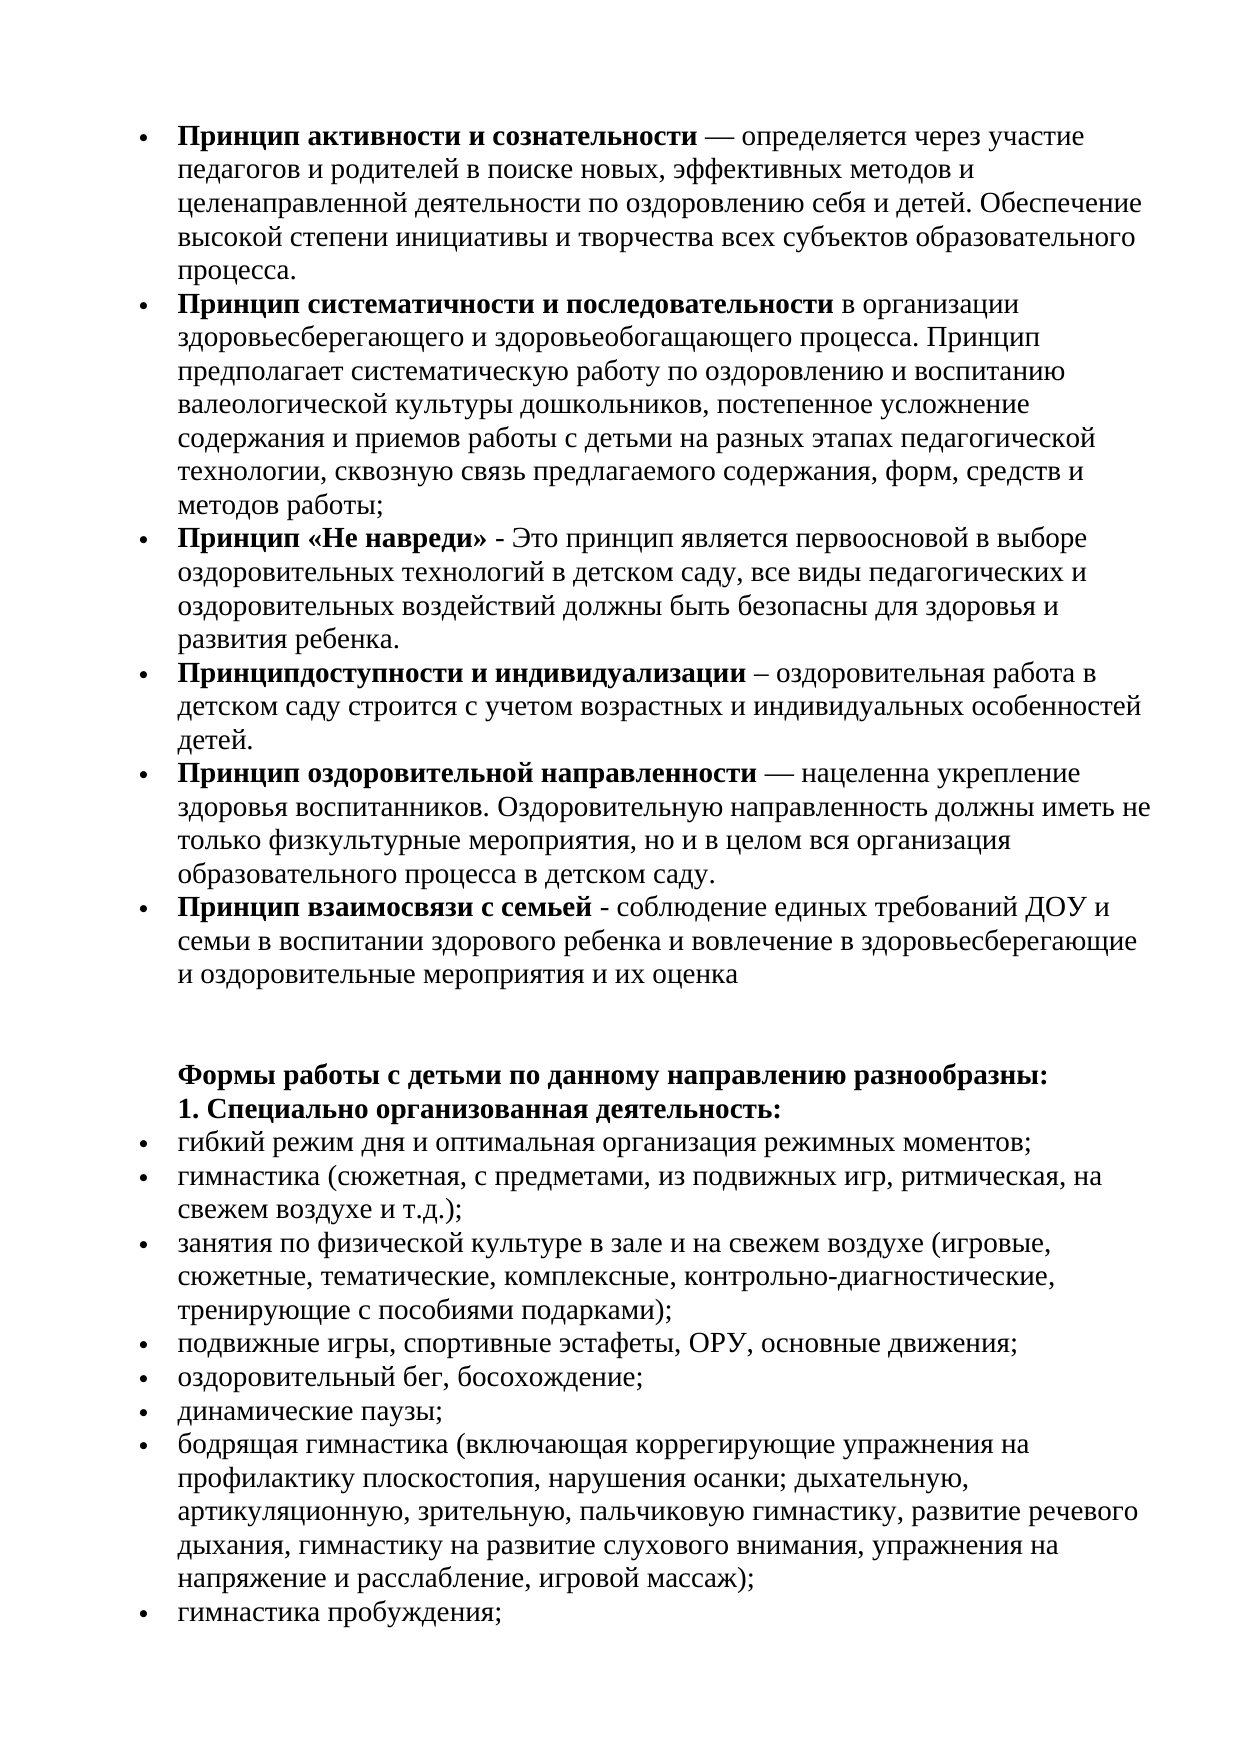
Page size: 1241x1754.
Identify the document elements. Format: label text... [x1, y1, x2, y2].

list подвижные игры, спортивные эстафеты, ОРУ, основные движения; [140, 1326, 1152, 1359]
list Принцип оздоровительной направленности — нацеленна укрепление здоровья воспитанников. Оздоровительную направленность должны иметь не только физкультурные мероприятия, но и в целом вся организация образовательного процесса в детском саду. [140, 755, 1152, 889]
list Принцип активности и сознательности — определяется через участие педагогов и родителей в поиске новых, эффективных методов и целенаправленной деятельности по оздоровлению себя и детей. Обеспечение высокой степени инициативы и творчества всех субъектов образовательного процесса. [140, 118, 1152, 286]
list занятия по физической культуре в зале и на свежем воздухе (игровые, сюжетные, тематические, комплексные, контрольно-диагностические, тренирующие с пособиями подарками); [140, 1225, 1152, 1326]
list гимнастика (сюжетная, с предметами, из подвижных игр, ритмическая, на свежем воздухе и т.д.); [140, 1158, 1152, 1225]
list Принцип «Не навреди» - Это принцип является первоосновой в выборе оздоровительных технологий в детском саду, все виды педагогических и оздоровительных воздействий должны быть безопасны для здоровья и развития ребенка. [140, 521, 1152, 655]
text 1. Специально организованная деятельность: [177, 1091, 1152, 1124]
list бодрящая гимнастика (включающая коррегирующие упражнения на профилактику плоскостопия, нарушения осанки; дыхательную, артикуляционную, зрительную, пальчиковую гимнастику, развитие речевого дыхания, гимнастику на развитие слухового внимания, упражнения на напряжение и расслабление, игровой массаж); [140, 1426, 1152, 1594]
list динамические паузы; [140, 1393, 1152, 1426]
list Принцип систематичности и последовательности в организации здоровьесберегающего и здоровьеобогащающего процесса. Принцип предполагает систематическую работу по оздоровлению и воспитанию валеологической культуры дошкольников, постепенное усложнение содержания и приемов работы с детьми на разных этапах педагогической технологии, сквозную связь предлагаемого содержания, форм, средств и методов работы; [140, 286, 1152, 521]
list Принцип взаимосвязи с семьей - соблюдение единых требований ДОУ и семьи в воспитании здорового ребенка и вовлечение в здоровьесберегающие и оздоровительные мероприятия и их оценка [140, 889, 1152, 990]
list гибкий режим дня и оптимальная организация режимных моментов; [140, 1124, 1152, 1158]
text Формы работы с детьми по данному направлению разнообразны: [177, 1057, 1152, 1091]
list оздоровительный бег, босохождение; [140, 1359, 1152, 1393]
list Принципдоступности и индивидуализации – оздоровительная работа в детском саду строится с учетом возрастных и индивидуальных особенностей детей. [140, 655, 1152, 755]
list гимнастика пробуждения; [140, 1594, 1152, 1627]
